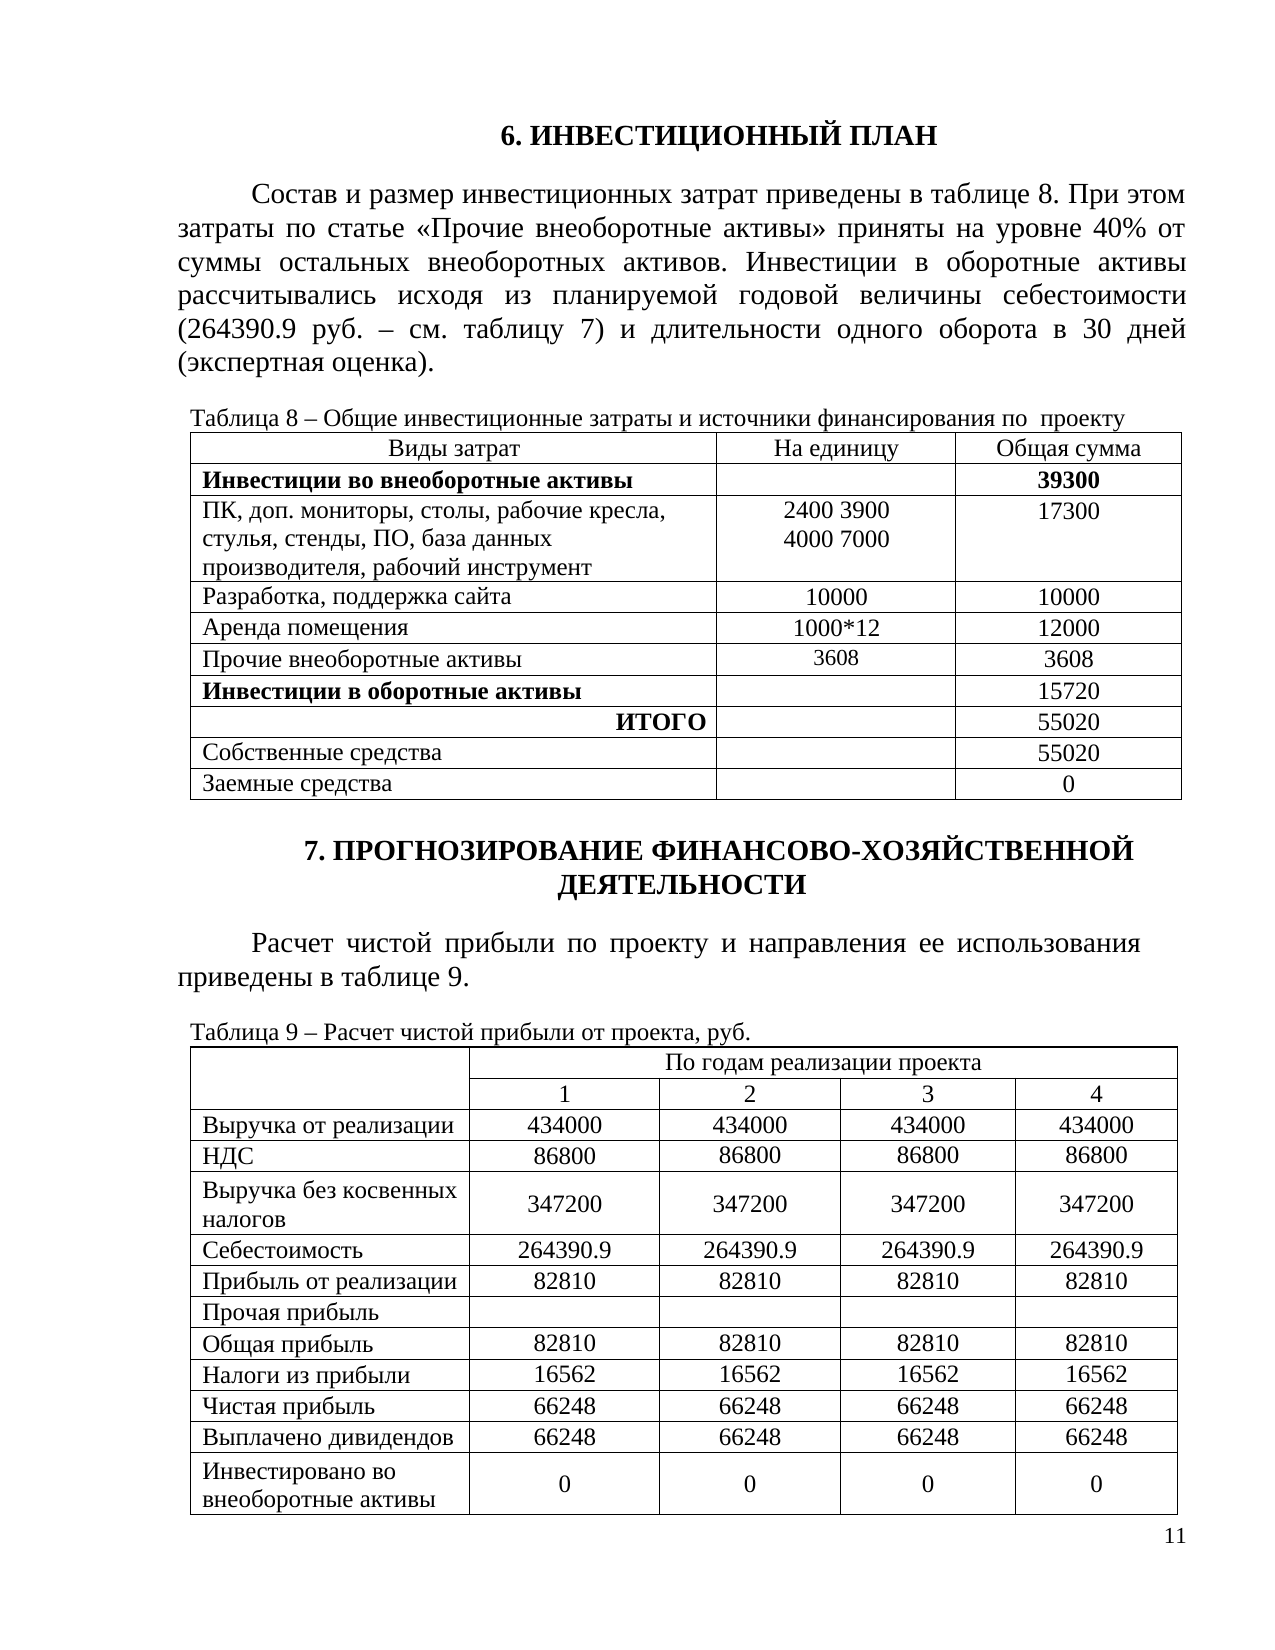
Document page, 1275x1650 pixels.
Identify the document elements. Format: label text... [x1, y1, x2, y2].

table_cell 347200 [1016, 1172, 1177, 1234]
table_cell 347200 [470, 1172, 659, 1234]
subtitle 6. ИНВЕСТИЦИОННЫЙ ПЛАН [177, 118, 1186, 152]
table_cell Себестоимость [191, 1235, 469, 1265]
table_cell [660, 1297, 840, 1327]
table_cell 12000 [956, 613, 1181, 643]
subtitle 7. ПРОГНОЗИРОВАНИЕ ФИНАНСОВО-ХОЗЯЙСТВЕННОЙ ДЕЯТЕЛЬНОСТИ [177, 833, 1186, 900]
table_cell 66248 [660, 1391, 840, 1421]
table_cell ПК, доп. мониторы, столы, рабочие кресла, стулья, стенды, ПО, база данных производителя, рабочий инструмент [191, 496, 716, 581]
table_cell 3608 [956, 644, 1181, 674]
table_cell 82810 [470, 1328, 659, 1358]
table_cell 82810 [470, 1266, 659, 1296]
table_cell [841, 1297, 1015, 1327]
table_cell 347200 [660, 1172, 840, 1234]
table_cell 0 [1016, 1453, 1177, 1514]
table_cell Инвестировано во внеоборотные активы [191, 1453, 469, 1514]
table_cell Аренда помещения [191, 613, 716, 643]
table_cell 3608 [717, 644, 955, 674]
table_cell 82810 [841, 1266, 1015, 1296]
text Расчет чистой прибыли по проекту и направления ее использования приведены в таблице 9. [177, 925, 1186, 992]
table_cell Инвестиции во внеоборотные активы [191, 464, 716, 494]
text Таблица 9 – Расчет чистой прибыли от проекта, руб. [190, 1017, 1186, 1046]
table_cell 0 [956, 769, 1181, 799]
table_cell 66248 [1016, 1422, 1177, 1452]
table_cell 434000 [470, 1110, 659, 1140]
table_cell 0 [470, 1453, 659, 1514]
table_cell 2400 3900 4000 7000 [717, 496, 955, 581]
table_cell 17300 [956, 496, 1181, 581]
table_cell 82810 [660, 1328, 840, 1358]
table_cell 3 [841, 1079, 1015, 1109]
table_cell 347200 [841, 1172, 1015, 1234]
table_cell [717, 769, 955, 799]
table_cell 2 [660, 1079, 840, 1109]
table_cell Чистая прибыль [191, 1391, 469, 1421]
table_cell 66248 [841, 1422, 1015, 1452]
table_cell 16562 [841, 1360, 1015, 1389]
table_cell 39300 [956, 464, 1181, 494]
table_cell 86800 [1016, 1141, 1177, 1171]
table_cell 10000 [717, 582, 955, 612]
table_cell 16562 [660, 1360, 840, 1389]
table_cell 82810 [1016, 1328, 1177, 1358]
table_header По годам реализации проекта [470, 1048, 1177, 1078]
table_header Виды затрат [191, 433, 716, 463]
text Таблица 8 – Общие инвестиционные затраты и источники финансирования по проекту [190, 403, 1186, 432]
table_cell Прочие внеоборотные активы [191, 644, 716, 674]
table_cell 16562 [470, 1360, 659, 1389]
table_cell [717, 707, 955, 737]
table_cell 0 [660, 1453, 840, 1514]
table_cell Выручка от реализации [191, 1110, 469, 1140]
table_cell 16562 [1016, 1360, 1177, 1389]
table_cell 82810 [1016, 1266, 1177, 1296]
table_cell ИТОГО [191, 707, 716, 737]
table_cell 264390.9 [841, 1235, 1015, 1265]
table_cell 434000 [1016, 1110, 1177, 1140]
table_header [191, 1048, 469, 1109]
table_cell Налоги из прибыли [191, 1360, 469, 1389]
table_cell Выручка без косвенных налогов [191, 1172, 469, 1234]
table_cell 4 [1016, 1079, 1177, 1109]
table_cell 66248 [660, 1422, 840, 1452]
table_cell 86800 [841, 1141, 1015, 1171]
table_cell 66248 [841, 1391, 1015, 1421]
table_cell 86800 [660, 1141, 840, 1171]
table_cell 10000 [956, 582, 1181, 612]
table_cell 434000 [841, 1110, 1015, 1140]
table_cell [717, 738, 955, 768]
table_cell Прочая прибыль [191, 1297, 469, 1327]
table_cell 15720 [956, 676, 1181, 706]
table_cell Разработка, поддержка сайта [191, 582, 716, 612]
table_cell 55020 [956, 707, 1181, 737]
table_cell 1 [470, 1079, 659, 1109]
table_cell 264390.9 [1016, 1235, 1177, 1265]
table_cell 82810 [660, 1266, 840, 1296]
table_cell 66248 [470, 1422, 659, 1452]
table_cell 1000*12 [717, 613, 955, 643]
table_cell 264390.9 [470, 1235, 659, 1265]
table_cell 66248 [1016, 1391, 1177, 1421]
text Состав и размер инвестиционных затрат приведены в таблице 8. При этом затраты по статье «Прочие внеоборотные активы» приняты на уровне 40% от суммы остальных внеоборотных активов. Инвестиции в оборотные активы рассчитывались исходя из планируемой годовой величины себестоимости (264390.9 руб. – см. таблицу 7) и длительности одного оборота в 30 дней (экспертная оценка). [177, 177, 1186, 378]
table_cell 66248 [470, 1391, 659, 1421]
table_cell НДС [191, 1141, 469, 1171]
table_cell 264390.9 [660, 1235, 840, 1265]
table_cell 86800 [470, 1141, 659, 1171]
table_cell [470, 1297, 659, 1327]
table_header На единицу [717, 433, 955, 463]
table_cell Прибыль от реализации [191, 1266, 469, 1296]
table_cell Заемные средства [191, 769, 716, 799]
table_cell Собственные средства [191, 738, 716, 768]
table_cell [717, 464, 955, 494]
table_cell 82810 [841, 1328, 1015, 1358]
table_cell 434000 [660, 1110, 840, 1140]
table_cell Общая прибыль [191, 1328, 469, 1358]
table_cell 0 [841, 1453, 1015, 1514]
table_cell [1016, 1297, 1177, 1327]
table_cell [717, 676, 955, 706]
table_cell Выплачено дивидендов [191, 1422, 469, 1452]
table_cell Инвестиции в оборотные активы [191, 676, 716, 706]
table_cell 55020 [956, 738, 1181, 768]
table_header Общая сумма [956, 433, 1181, 463]
